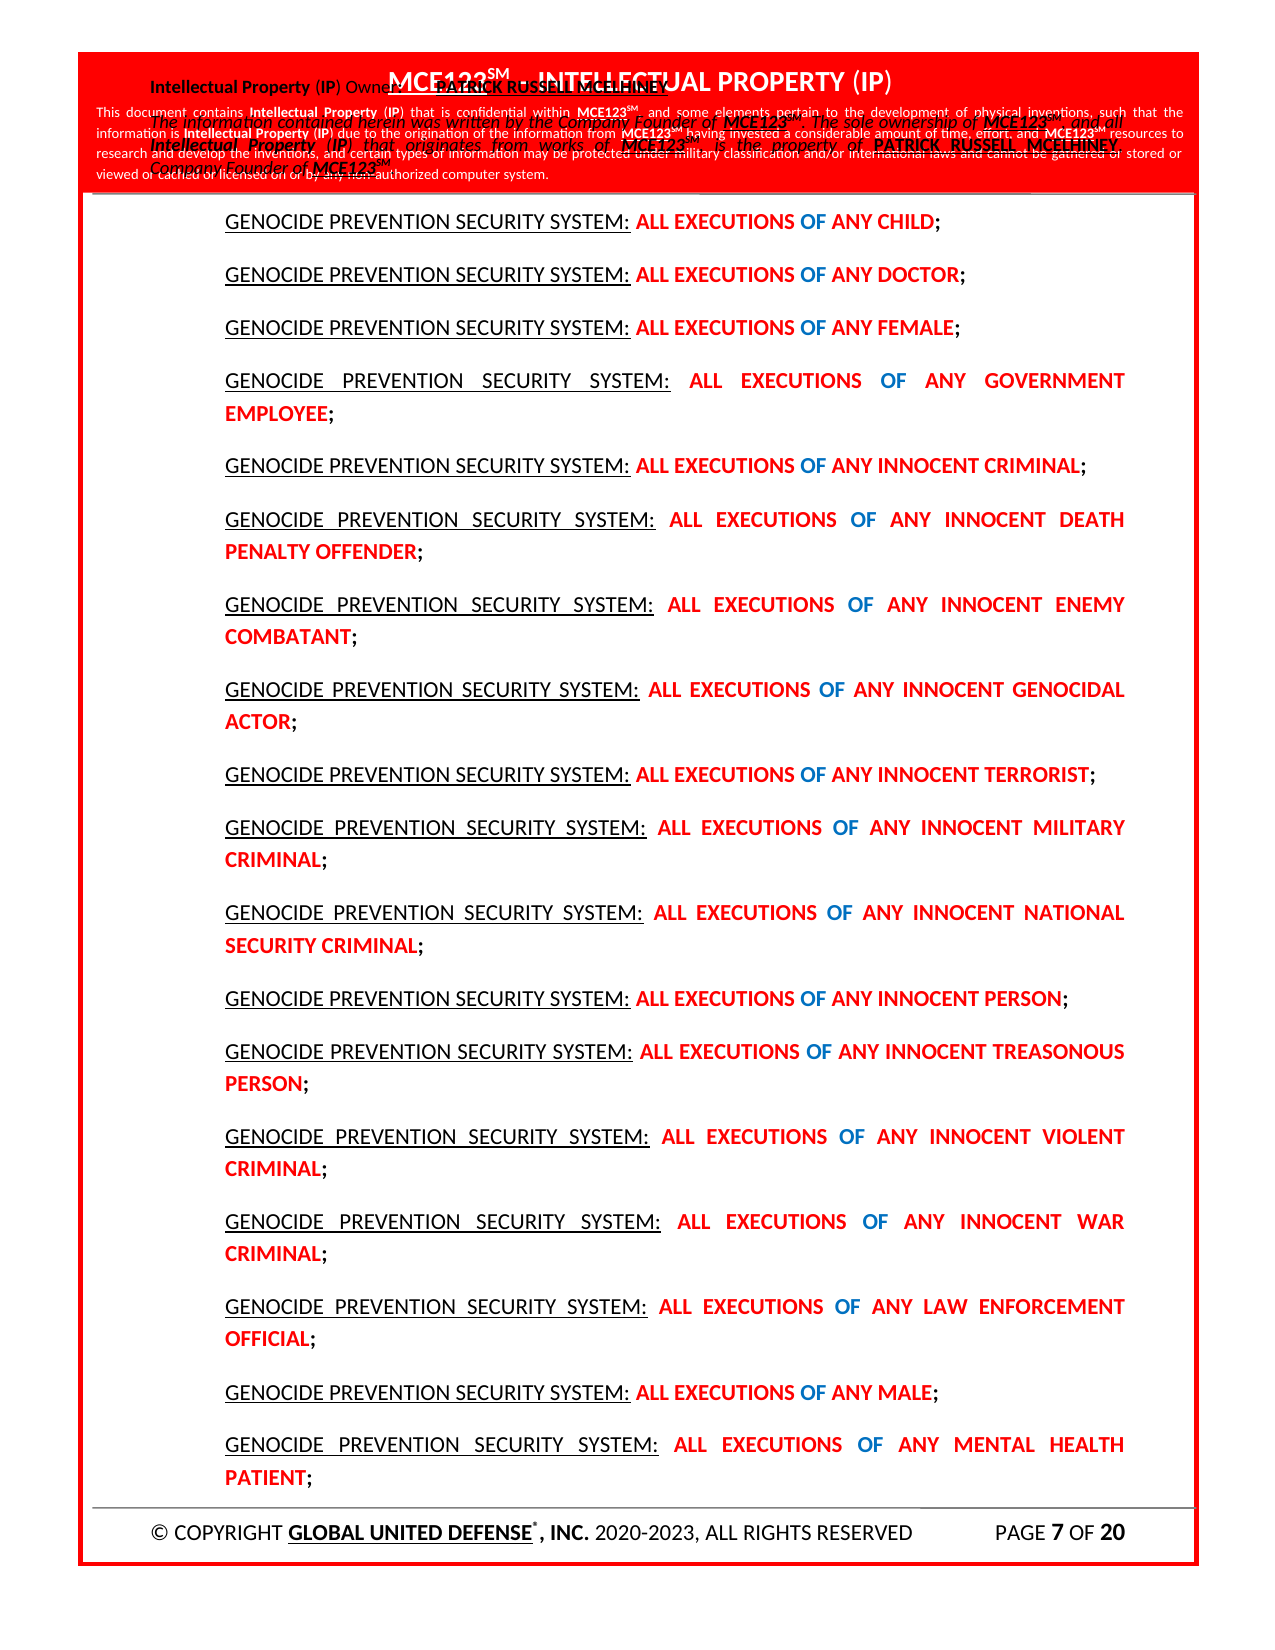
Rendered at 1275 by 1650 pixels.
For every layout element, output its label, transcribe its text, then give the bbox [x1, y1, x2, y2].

text GENOCIDE PREVENTION SECURITY SYSTEM: ALL EXECUTIONS OF ANY FEMALE; [187, 313, 1125, 341]
text GENOCIDE PREVENTION SECURITY SYSTEM: ALL EXECUTIONS OF ANY INNOCENT PERSON; [187, 984, 1125, 1012]
text GENOCIDE PREVENTION SECURITY SYSTEM: ALL EXECUTIONS OF ANY INNOCENT ENEMY COMBATANT; [225, 590, 1125, 650]
text GENOCIDE PREVENTION SECURITY SYSTEM: ALL EXECUTIONS OF ANY CHILD; [225, 207, 1125, 235]
text GENOCIDE PREVENTION SECURITY SYSTEM: ALL EXECUTIONS OF ANY INNOCENT DEATH PENALTY OFFENDER; [225, 505, 1125, 565]
text GENOCIDE PREVENTION SECURITY SYSTEM: ALL EXECUTIONS OF ANY INNOCENT CRIMINAL; [225, 452, 1125, 480]
text GENOCIDE PREVENTION SECURITY SYSTEM: ALL EXECUTIONS OF ANY INNOCENT WAR CRIMINAL; [225, 1207, 1125, 1267]
text GENOCIDE PREVENTION SECURITY SYSTEM: ALL EXECUTIONS OF ANY INNOCENT TREASONOUS PERSON; [225, 1037, 1125, 1097]
text GENOCIDE PREVENTION SECURITY SYSTEM: ALL EXECUTIONS OF ANY INNOCENT VIOLENT CRIMINAL; [225, 1122, 1125, 1182]
text GENOCIDE PREVENTION SECURITY SYSTEM: ALL EXECUTIONS OF ANY LAW ENFORCEMENT OFFICIAL; [187, 1292, 1125, 1353]
text GENOCIDE PREVENTION SECURITY SYSTEM: ALL EXECUTIONS OF ANY DOCTOR; [187, 260, 1125, 288]
text GENOCIDE PREVENTION SECURITY SYSTEM: ALL EXECUTIONS OF ANY GOVERNMENT EMPLOYEE; [187, 366, 1125, 427]
text GENOCIDE PREVENTION SECURITY SYSTEM: ALL EXECUTIONS OF ANY INNOCENT NATIONAL SECURITY CRIMINAL; [187, 898, 1125, 959]
text GENOCIDE PREVENTION SECURITY SYSTEM: ALL EXECUTIONS OF ANY INNOCENT GENOCIDAL ACTOR; [225, 675, 1125, 735]
text GENOCIDE PREVENTION SECURITY SYSTEM: ALL EXECUTIONS OF ANY MENTAL HEALTH PATIENT; [225, 1431, 1125, 1491]
text GENOCIDE PREVENTION SECURITY SYSTEM: ALL EXECUTIONS OF ANY INNOCENT TERRORIST; [225, 760, 1125, 788]
text GENOCIDE PREVENTION SECURITY SYSTEM: ALL EXECUTIONS OF ANY MALE; [187, 1378, 1125, 1406]
text GENOCIDE PREVENTION SECURITY SYSTEM: ALL EXECUTIONS OF ANY INNOCENT MILITARY CRIMINAL; [225, 813, 1125, 873]
